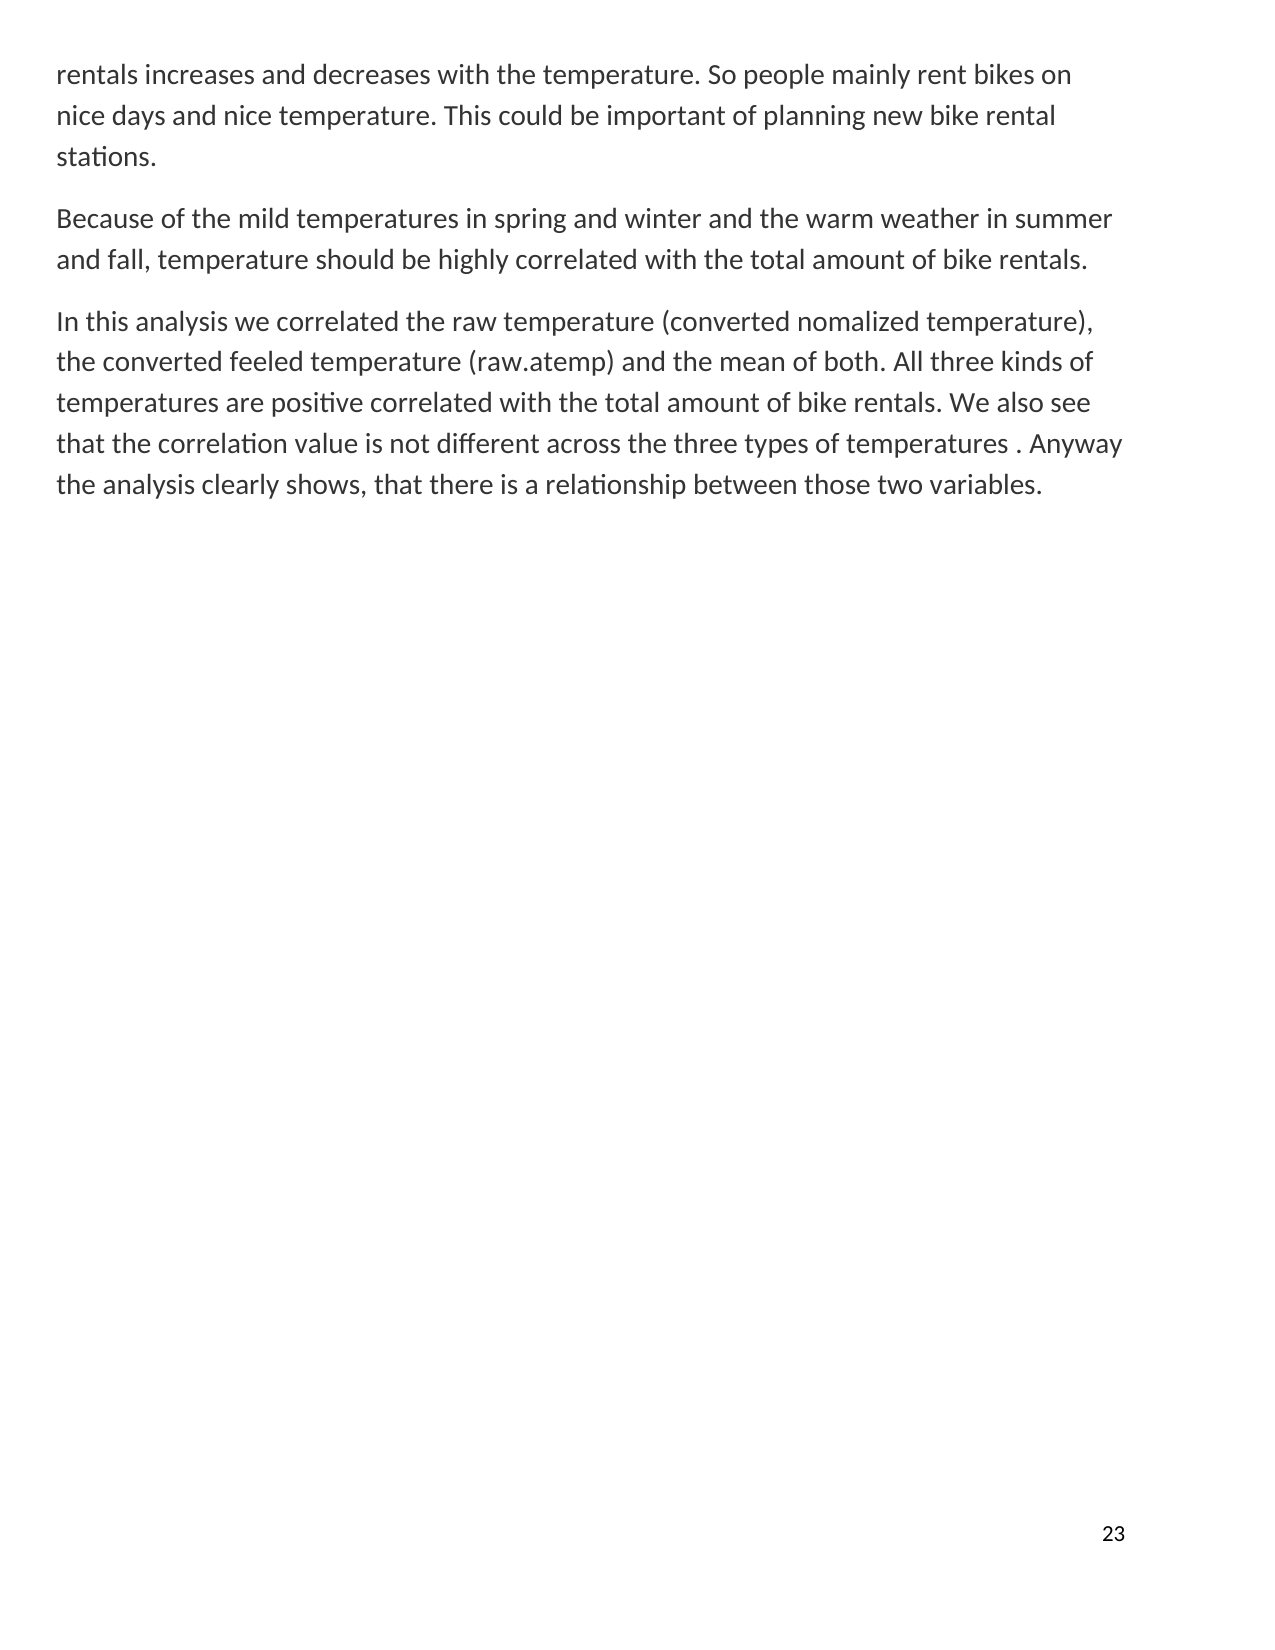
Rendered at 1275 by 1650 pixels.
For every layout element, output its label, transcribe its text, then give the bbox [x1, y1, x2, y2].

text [56, 56, 1125, 174]
text In this analysis we correlated the raw temperature (converted nomalized temperature), the converted feeled temperature (raw.atemp) and the mean of both. All three kinds of temperatures are positive correlated with the total amount of bike rentals. We also see that the correlation value is not different across the three types of temperatures . Anyway the analysis clearly shows, that there is a relationship between those two variables. [56, 303, 1125, 502]
text Because of the mild temperatures in spring and winter and the warm weather in summer and fall, temperature should be highly correlated with the total amount of bike rentals. [56, 200, 1125, 276]
